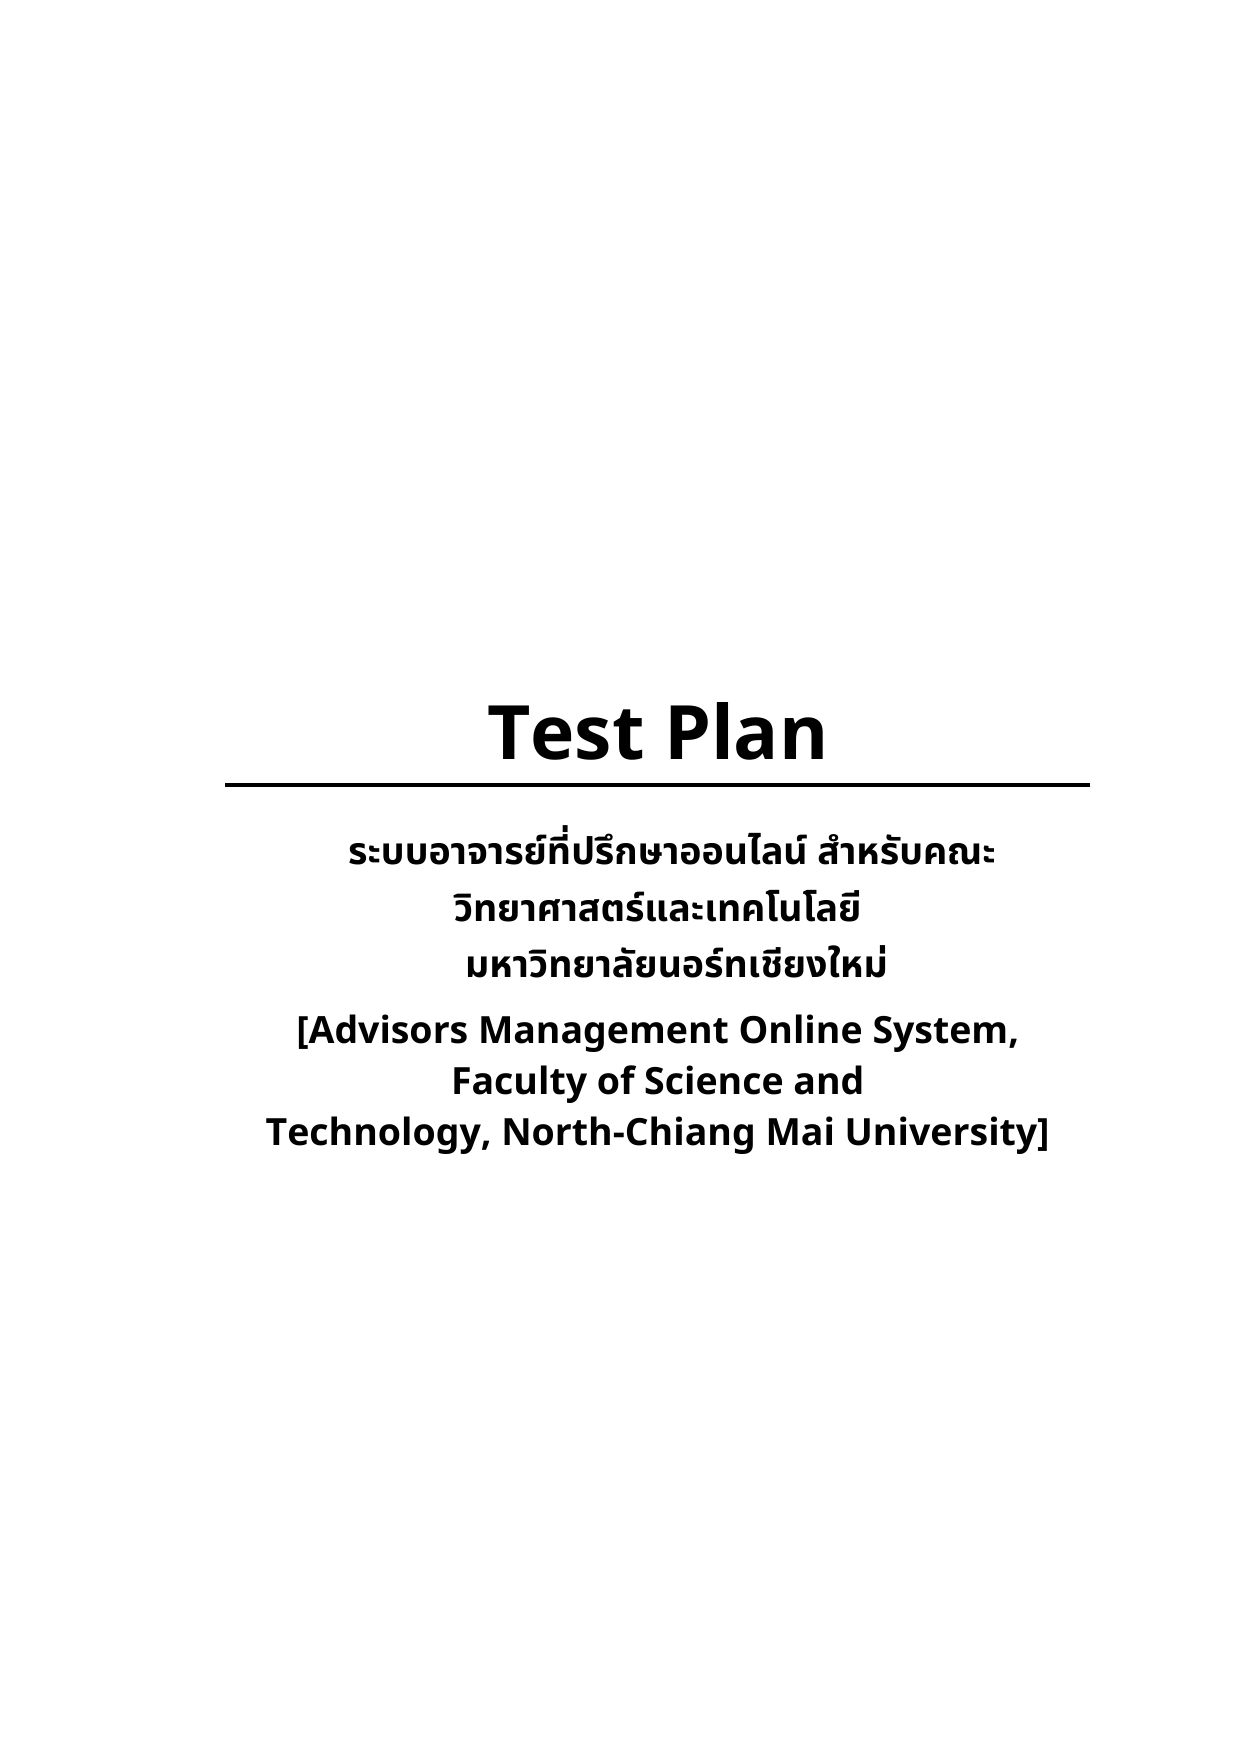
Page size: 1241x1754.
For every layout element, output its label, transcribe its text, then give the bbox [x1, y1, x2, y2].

text Test Plan [225, 679, 1090, 783]
text ระบบอาจารย์ที่ปรึกษาออนไลน์ สำหรับคณะวิทยาศาสตร์และเทคโนโลยี [225, 824, 1090, 938]
list มหาวิทยาลัยนอร์ทเชียงใหม่ [262, 938, 1090, 994]
subtitle [Advisors Management Online System, Faculty of Science and [225, 1003, 1090, 1105]
subtitle Technology, North-Chiang Mai University] [225, 1105, 1090, 1156]
